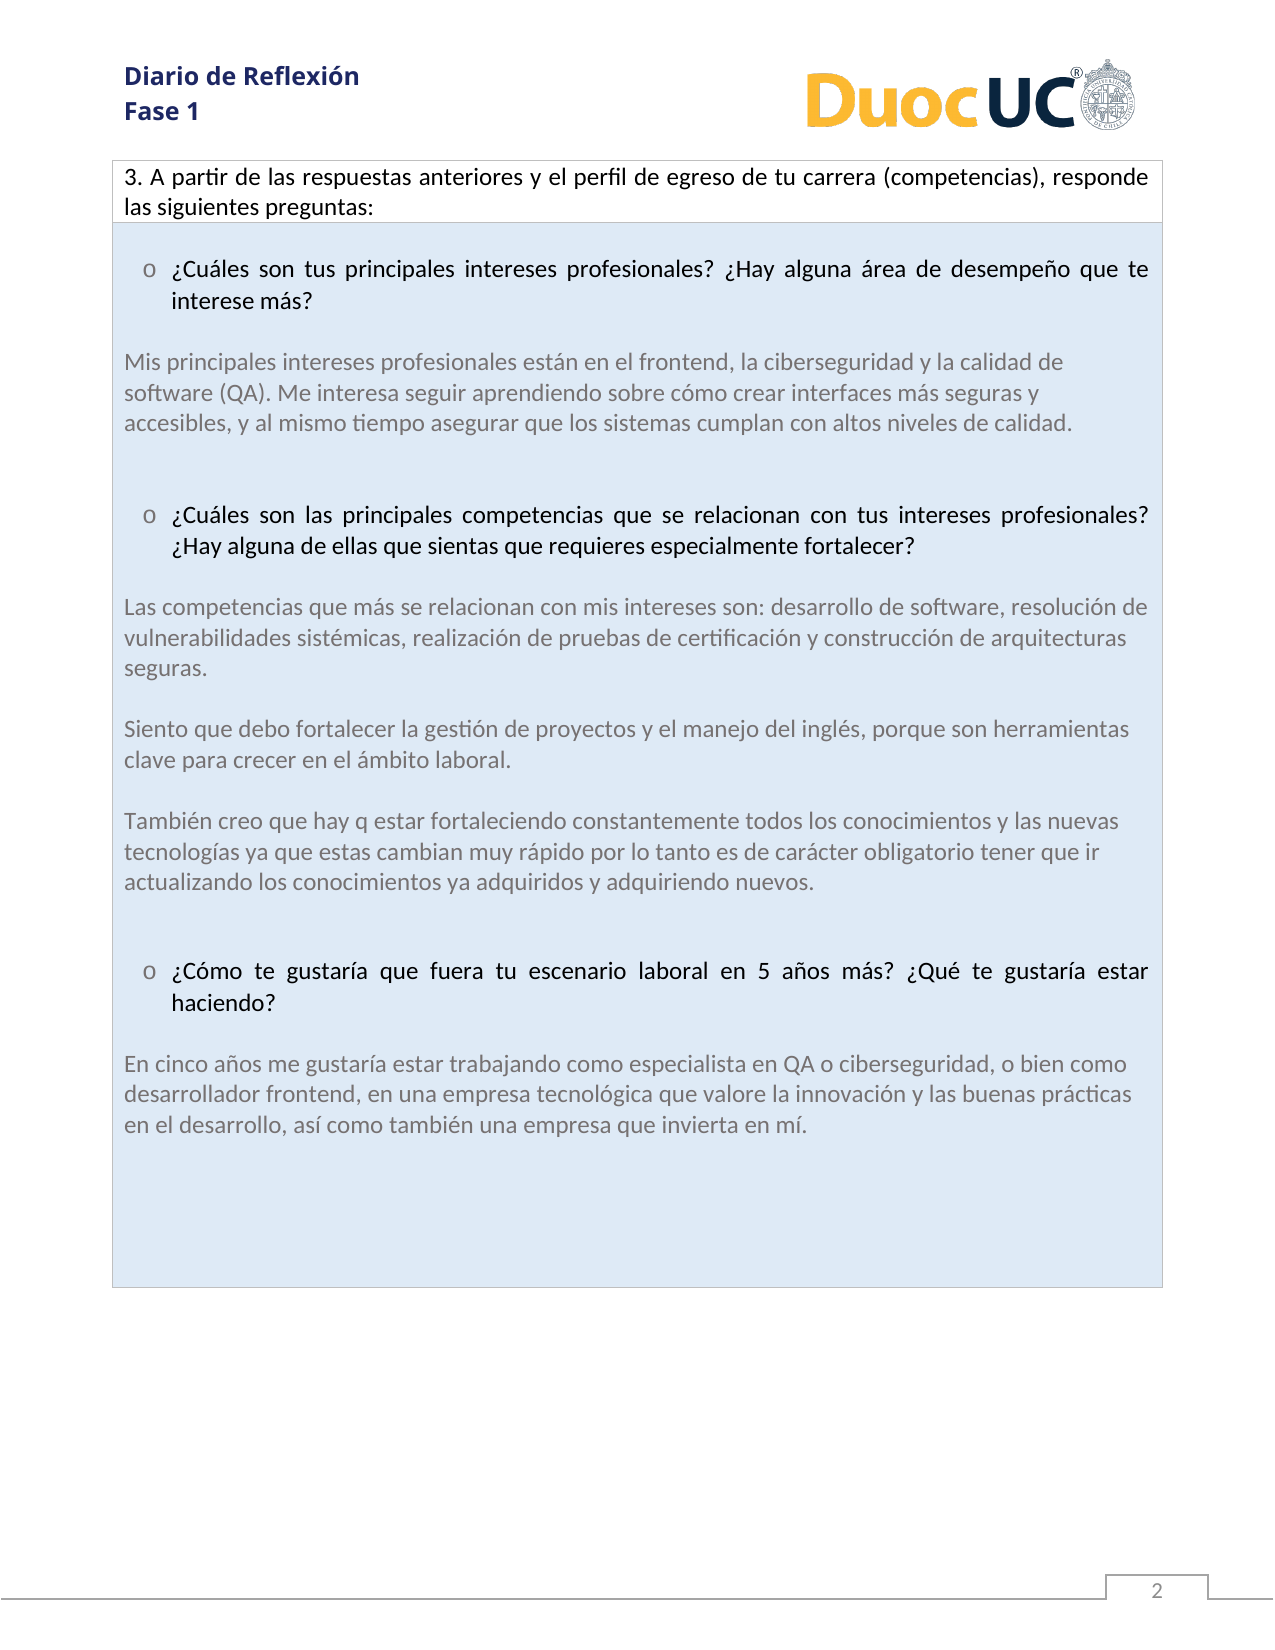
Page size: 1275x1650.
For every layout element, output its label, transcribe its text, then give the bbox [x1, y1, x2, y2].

table_header 3. A partir de las respuestas anteriores y el perfil de egreso de tu carrera (competencias), responde las siguientes preguntas: [113, 161, 1162, 222]
table_cell ¿Cuáles son tus principales intereses profesionales? ¿Hay alguna área de desempeño que te interese más? Mis principales intereses profesionales están en el frontend, la ciberseguridad y la calidad de software (QA). Me interesa seguir aprendiendo sobre cómo crear interfaces más seguras y accesibles, y al mismo tiempo asegurar que los sistemas cumplan con altos niveles de calidad. ¿Cuáles son las principales competencias que se relacionan con tus intereses profesionales? ¿Hay alguna de ellas que sientas que requieres especialmente fortalecer? Las competencias que más se relacionan con mis intereses son: desarrollo de software, resolución de vulnerabilidades sistémicas, realización de pruebas de certificación y construcción de arquitecturas seguras. Siento que debo fortalecer la gestión de proyectos y el manejo del inglés, porque son herramientas clave para crecer en el ámbito laboral. También creo que hay q estar fortaleciendo constantemente todos los conocimientos y las nuevas tecnologías ya que estas cambian muy rápido por lo tanto es de carácter obligatorio tener que ir actualizando los conocimientos ya adquiridos y adquiriendo nuevos. ¿Cómo te gustaría que fuera tu escenario laboral en 5 años más? ¿Qué te gustaría estar haciendo? En cinco años me gustaría estar trabajando como especialista en QA o ciberseguridad, o bien como desarrollador frontend, en una empresa tecnológica que valore la innovación y las buenas prácticas en el desarrollo, así como también una empresa que invierta en mí. [113, 223, 1162, 1287]
picture [807, 59, 1135, 130]
